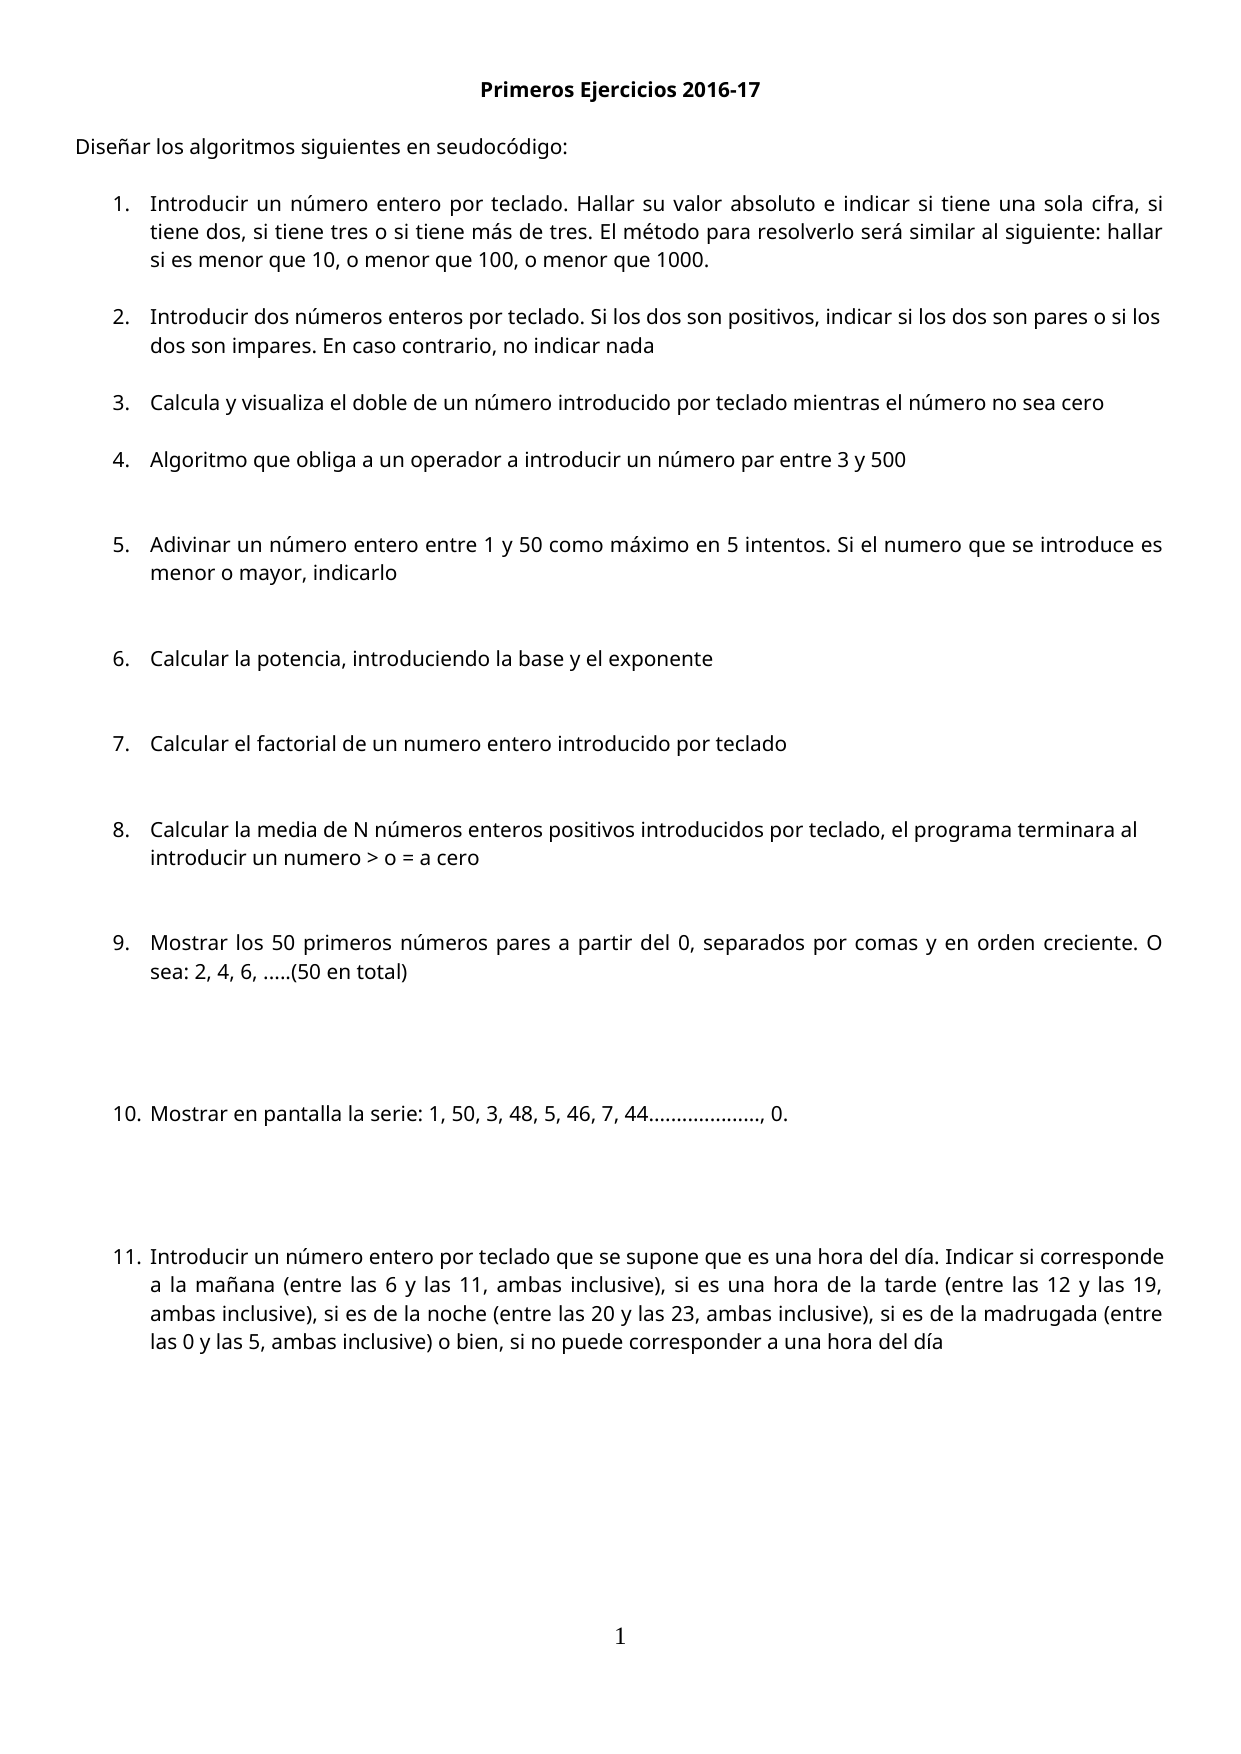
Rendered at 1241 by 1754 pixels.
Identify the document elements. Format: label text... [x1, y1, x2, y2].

list Introducir un número entero por teclado. Hallar su valor absoluto e indicar si tiene una sola cifra, si tiene dos, si tiene tres o si tiene más de tres. El método para resolverlo será similar al siguiente: hallar si es menor que 10, o menor que 100, o menor que 1000. [112, 189, 1165, 274]
text Diseñar los algoritmos siguientes en seudocódigo: [75, 132, 1165, 160]
list Calcular la media de N números enteros positivos introducidos por teclado, el programa terminara al introducir un numero > o = a cero [112, 815, 1165, 872]
list Algoritmo que obliga a un operador a introducir un número par entre 3 y 500 [112, 445, 1165, 473]
list Calcular el factorial de un numero entero introducido por teclado [112, 729, 1165, 758]
list Calcular la potencia, introduciendo la base y el exponente [112, 644, 1165, 672]
list Mostrar en pantalla la serie: 1, 50, 3, 48, 5, 46, 7, 44...................., 0. [112, 1099, 1165, 1128]
text Primeros Ejercicios 2016-17 [75, 75, 1165, 103]
list Introducir un número entero por teclado que se supone que es una hora del día. Indicar si corresponde a la mañana (entre las 6 y las 11, ambas inclusive), si es una hora de la tarde (entre las 12 y las 19, ambas inclusive), si es de la noche (entre las 20 y las 23, ambas inclusive), si es de la madrugada (entre las 0 y las 5, ambas inclusive) o bien, si no puede corresponder a una hora del día [112, 1242, 1165, 1356]
list Mostrar los 50 primeros números pares a partir del 0, separados por comas y en orden creciente. O sea: 2, 4, 6, .....(50 en total) [112, 928, 1165, 985]
list Adivinar un número entero entre 1 y 50 como máximo en 5 intentos. Si el numero que se introduce es menor o mayor, indicarlo [112, 530, 1165, 587]
list Calcula y visualiza el doble de un número introducido por teclado mientras el número no sea cero [112, 388, 1165, 416]
list Introducir dos números enteros por teclado. Si los dos son positivos, indicar si los dos son pares o si los dos son impares. En caso contrario, no indicar nada [112, 302, 1165, 359]
